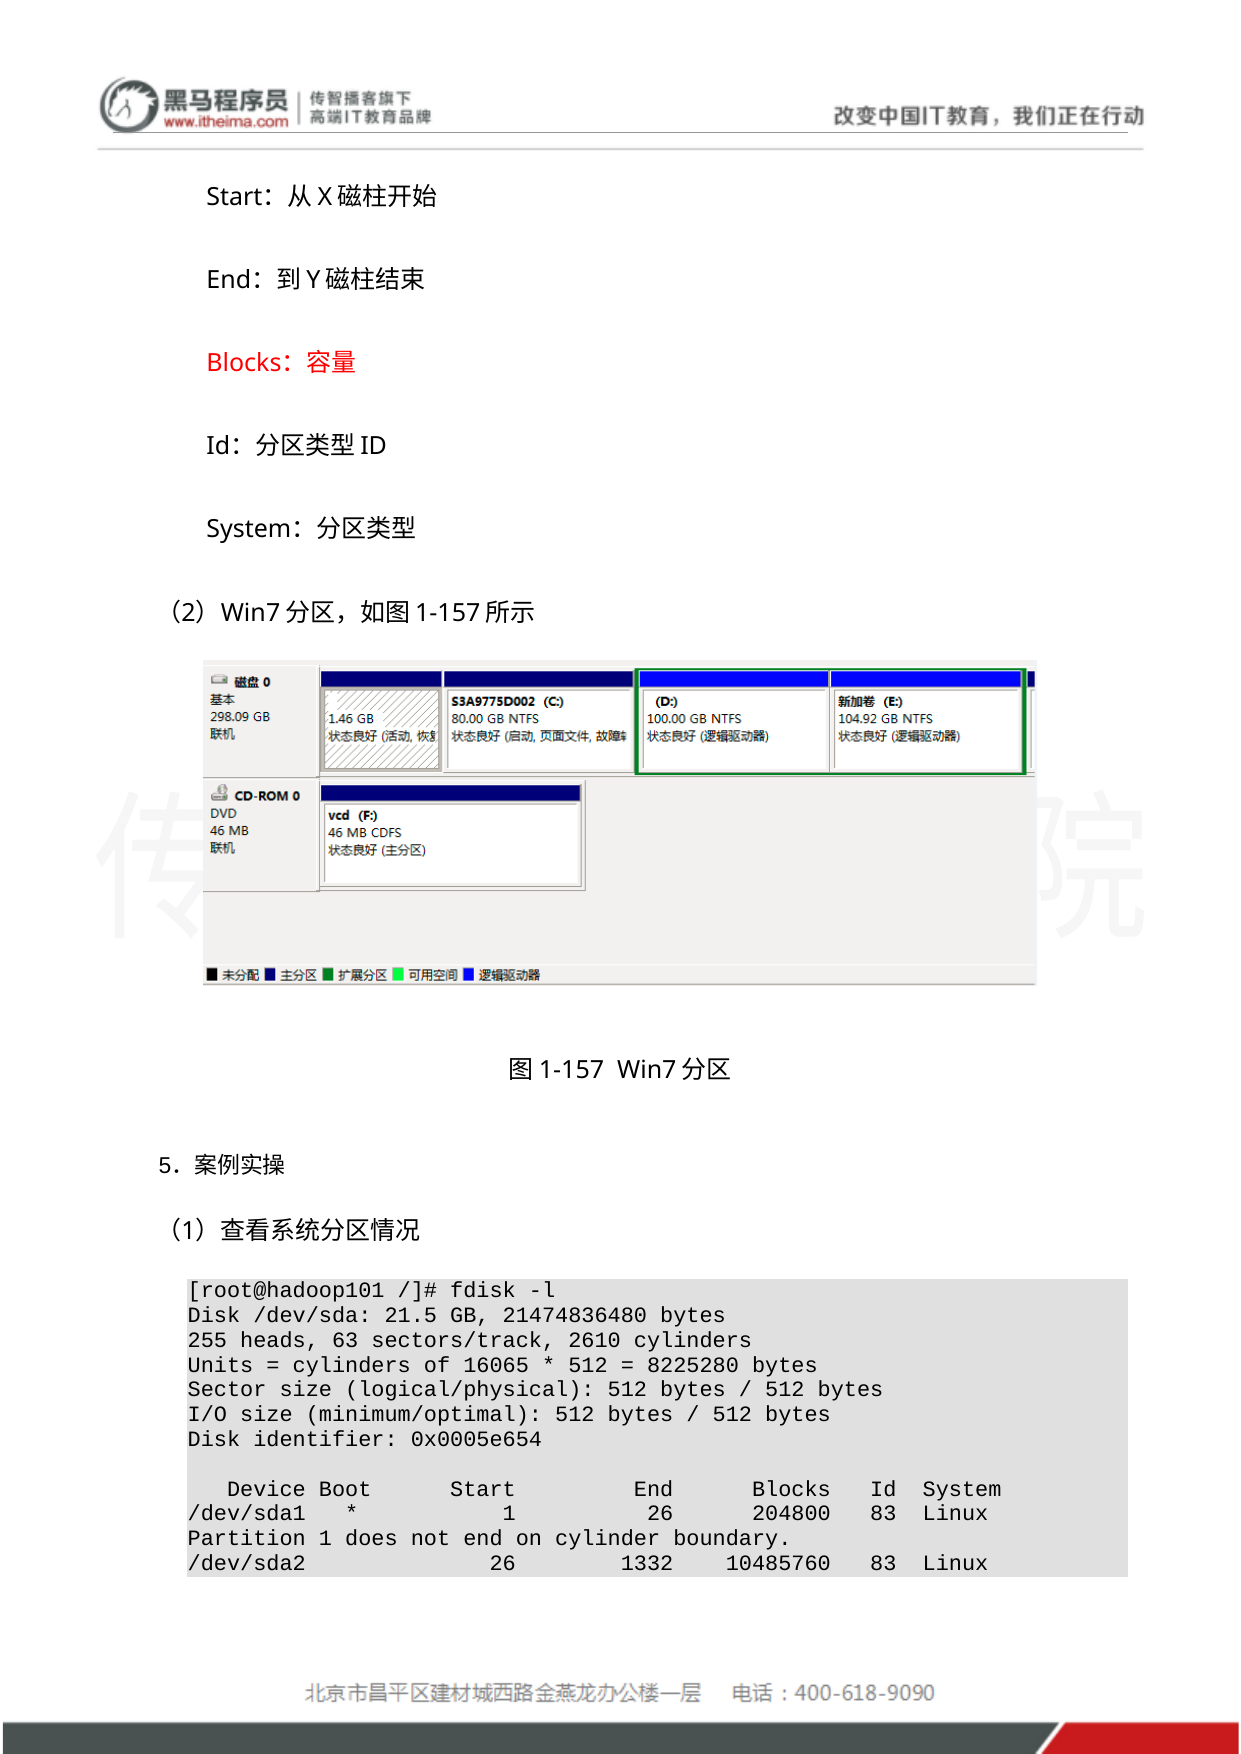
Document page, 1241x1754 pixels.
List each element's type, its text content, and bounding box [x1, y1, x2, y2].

text Id：分区类型ID [162, 411, 1128, 476]
text /dev/sda2 26 1332 10485760 83 Linux [187, 1552, 1128, 1577]
picture [2, 1663, 1239, 1754]
text /dev/sda1 * 1 26 204800 83 Linux [187, 1502, 1128, 1527]
text （1）查看系统分区情况 [112, 1196, 1128, 1261]
text Partition 1 does not end on cylinder boundary. [187, 1527, 1128, 1552]
text Start：从X磁柱开始 [162, 162, 1128, 227]
text Disk identifier: 0x0005e654 [187, 1428, 1128, 1453]
picture [2, 57, 1240, 155]
text Units = cylinders of 16065 * 512 = 8225280 bytes [187, 1354, 1128, 1378]
text [root@hadoop101 /]# fdisk -l [187, 1279, 1128, 1304]
text Sector size (logical/physical): 512 bytes / 512 bytes [187, 1378, 1128, 1403]
text （2）Win7分区，如图1-157所示 [112, 578, 1128, 643]
text I/O size (minimum/optimal): 512 bytes / 512 bytes [187, 1403, 1128, 1428]
text Blocks：容量 [162, 328, 1128, 393]
text 255 heads, 63 sectors/track, 2610 cylinders [187, 1329, 1128, 1354]
text End：到Y磁柱结束 [162, 245, 1128, 310]
text 5．案例实操 [112, 1131, 1128, 1196]
picture [203, 660, 1038, 986]
text 图1-157 Win7分区 [112, 1035, 1128, 1100]
text System：分区类型 [162, 494, 1128, 559]
text Disk /dev/sda: 21.5 GB, 21474836480 bytes [187, 1304, 1128, 1329]
text Device Boot Start End Blocks Id System [187, 1478, 1128, 1502]
